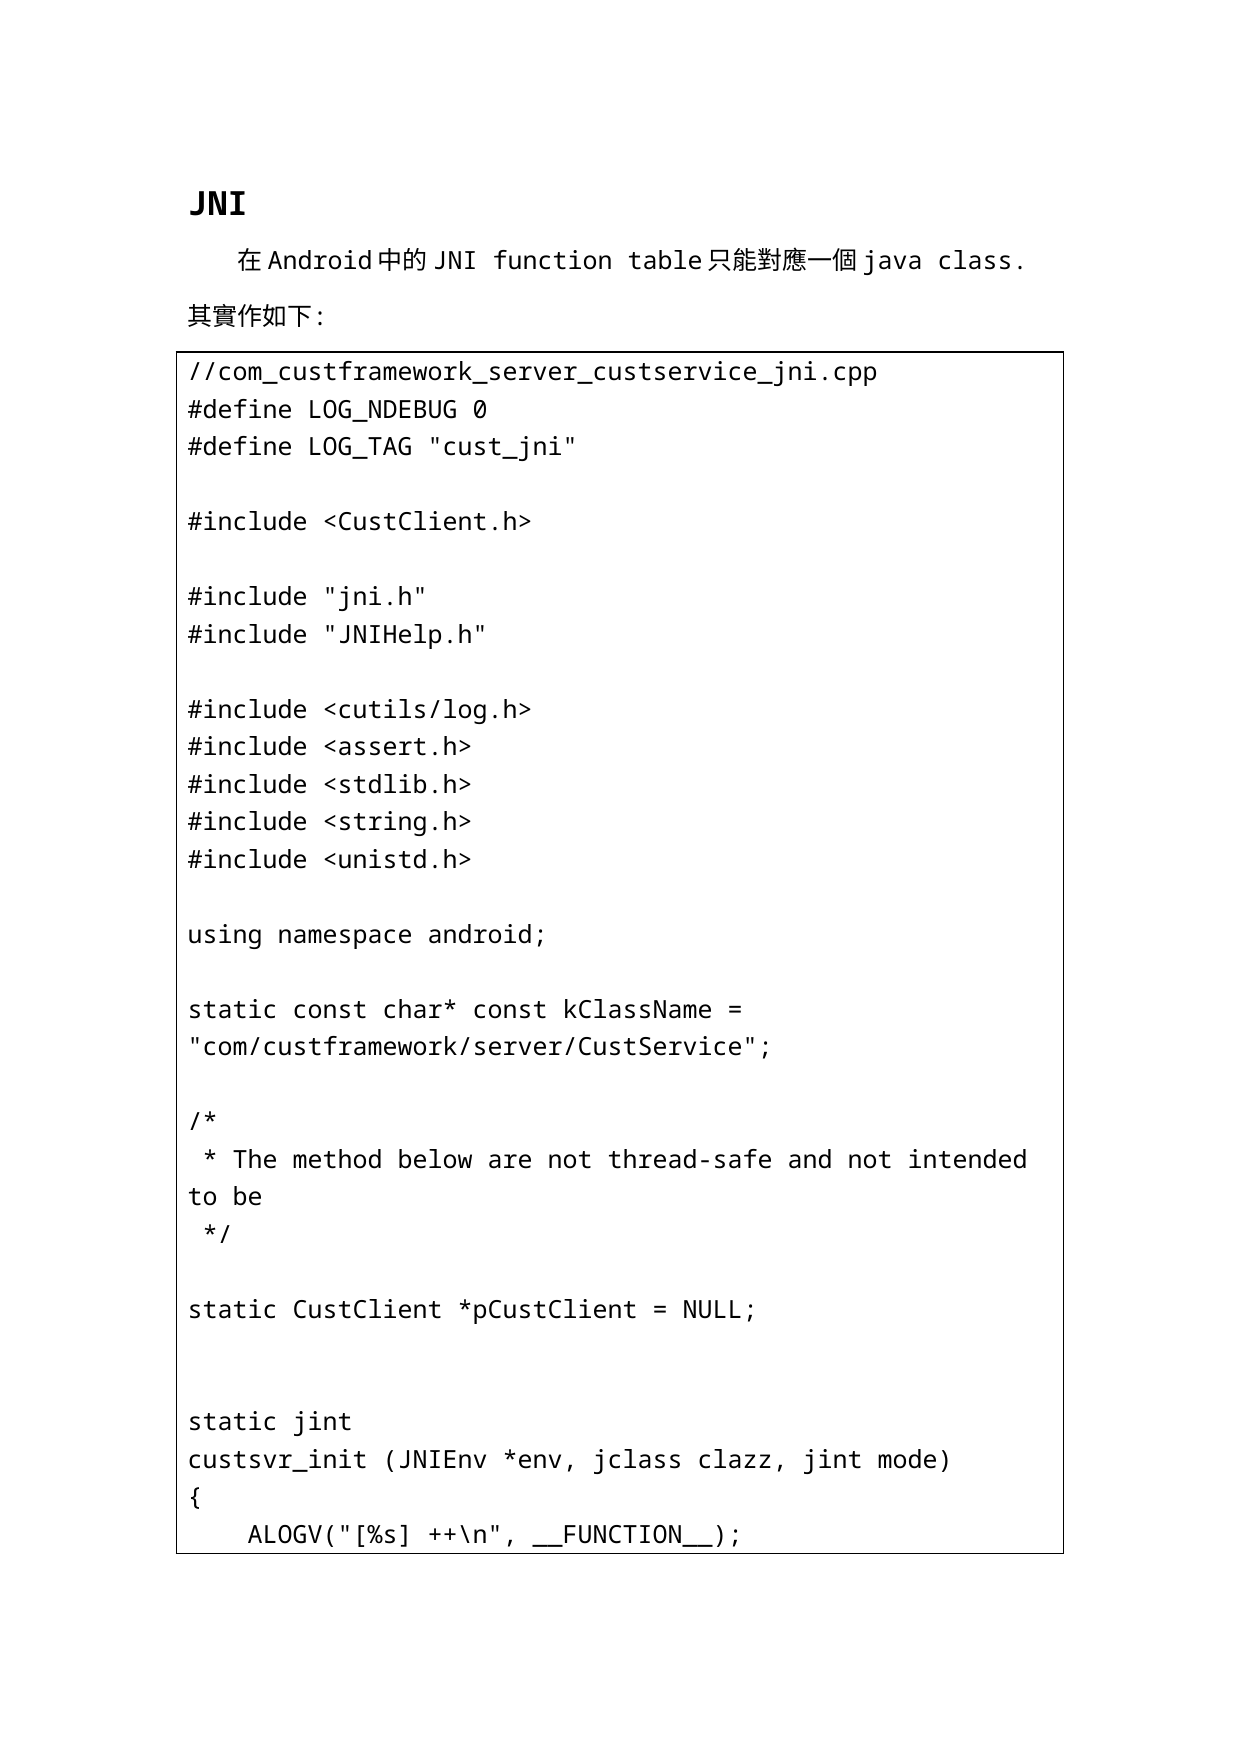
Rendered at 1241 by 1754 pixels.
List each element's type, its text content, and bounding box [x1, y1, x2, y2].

text 在Android中的JNI function table只能對應一個java class. 其實作如下: [187, 239, 1053, 333]
list JNI [187, 164, 1053, 239]
